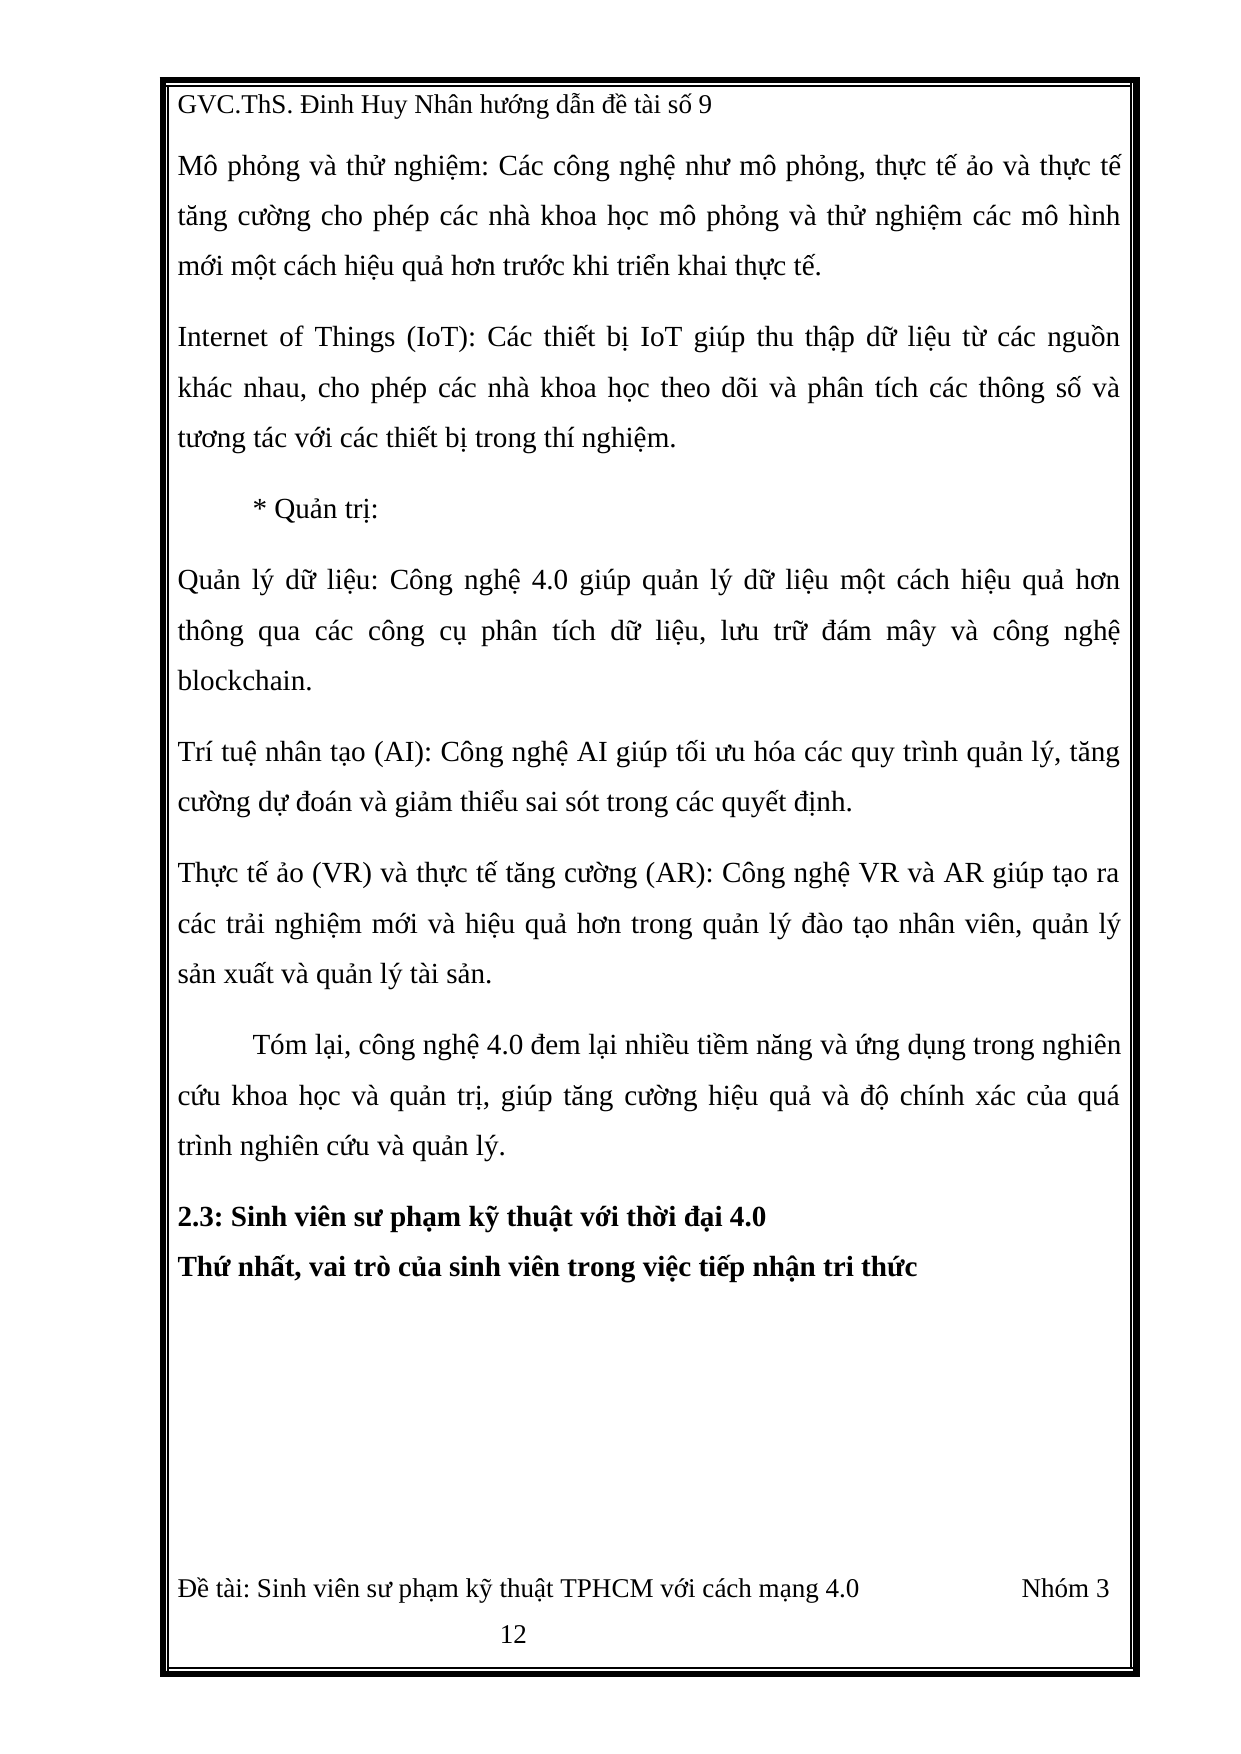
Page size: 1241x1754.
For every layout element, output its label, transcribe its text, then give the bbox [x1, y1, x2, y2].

text Thực tế ảo (VR) và thực tế tăng cường (AR): Công nghệ VR và AR giúp tạo ra các trải nghiệm mới và hiệu quả hơn trong quản lý đào tạo nhân viên, quản lý sản xuất và quản lý tài sản. [177, 856, 1122, 990]
text Thứ nhất, vai trò của sinh viên trong việc tiếp nhận tri thức [177, 1249, 1122, 1283]
text Trí tuệ nhân tạo (AI): Công nghệ AI giúp tối ưu hóa các quy trình quản lý, tăng cường dự đoán và giảm thiểu sai sót trong các quyết định. [177, 734, 1122, 818]
text * Quản trị: [177, 491, 1122, 525]
subtitle 2.3: Sinh viên sư phạm kỹ thuật với thời đại 4.0 [177, 1199, 1122, 1233]
text Quản lý dữ liệu: Công nghệ 4.0 giúp quản lý dữ liệu một cách hiệu quả hơn thông qua các công cụ phân tích dữ liệu, lưu trữ đám mây và công nghệ blockchain. [177, 562, 1122, 697]
text Internet of Things (IoT): Các thiết bị IoT giúp thu thập dữ liệu từ các nguồn khác nhau, cho phép các nhà khoa học theo dõi và phân tích các thông số và tương tác với các thiết bị trong thí nghiệm. [177, 319, 1122, 454]
text Mô phỏng và thử nghiệm: Các công nghệ như mô phỏng, thực tế ảo và thực tế tăng cường cho phép các nhà khoa học mô phỏng và thử nghiệm các mô hình mới một cách hiệu quả hơn trước khi triển khai thực tế. [177, 148, 1122, 282]
text Tóm lại, công nghệ 4.0 đem lại nhiều tiềm năng và ứng dụng trong nghiên cứu khoa học và quản trị, giúp tăng cường hiệu quả và độ chính xác của quá trình nghiên cứu và quản lý. [177, 1027, 1122, 1162]
